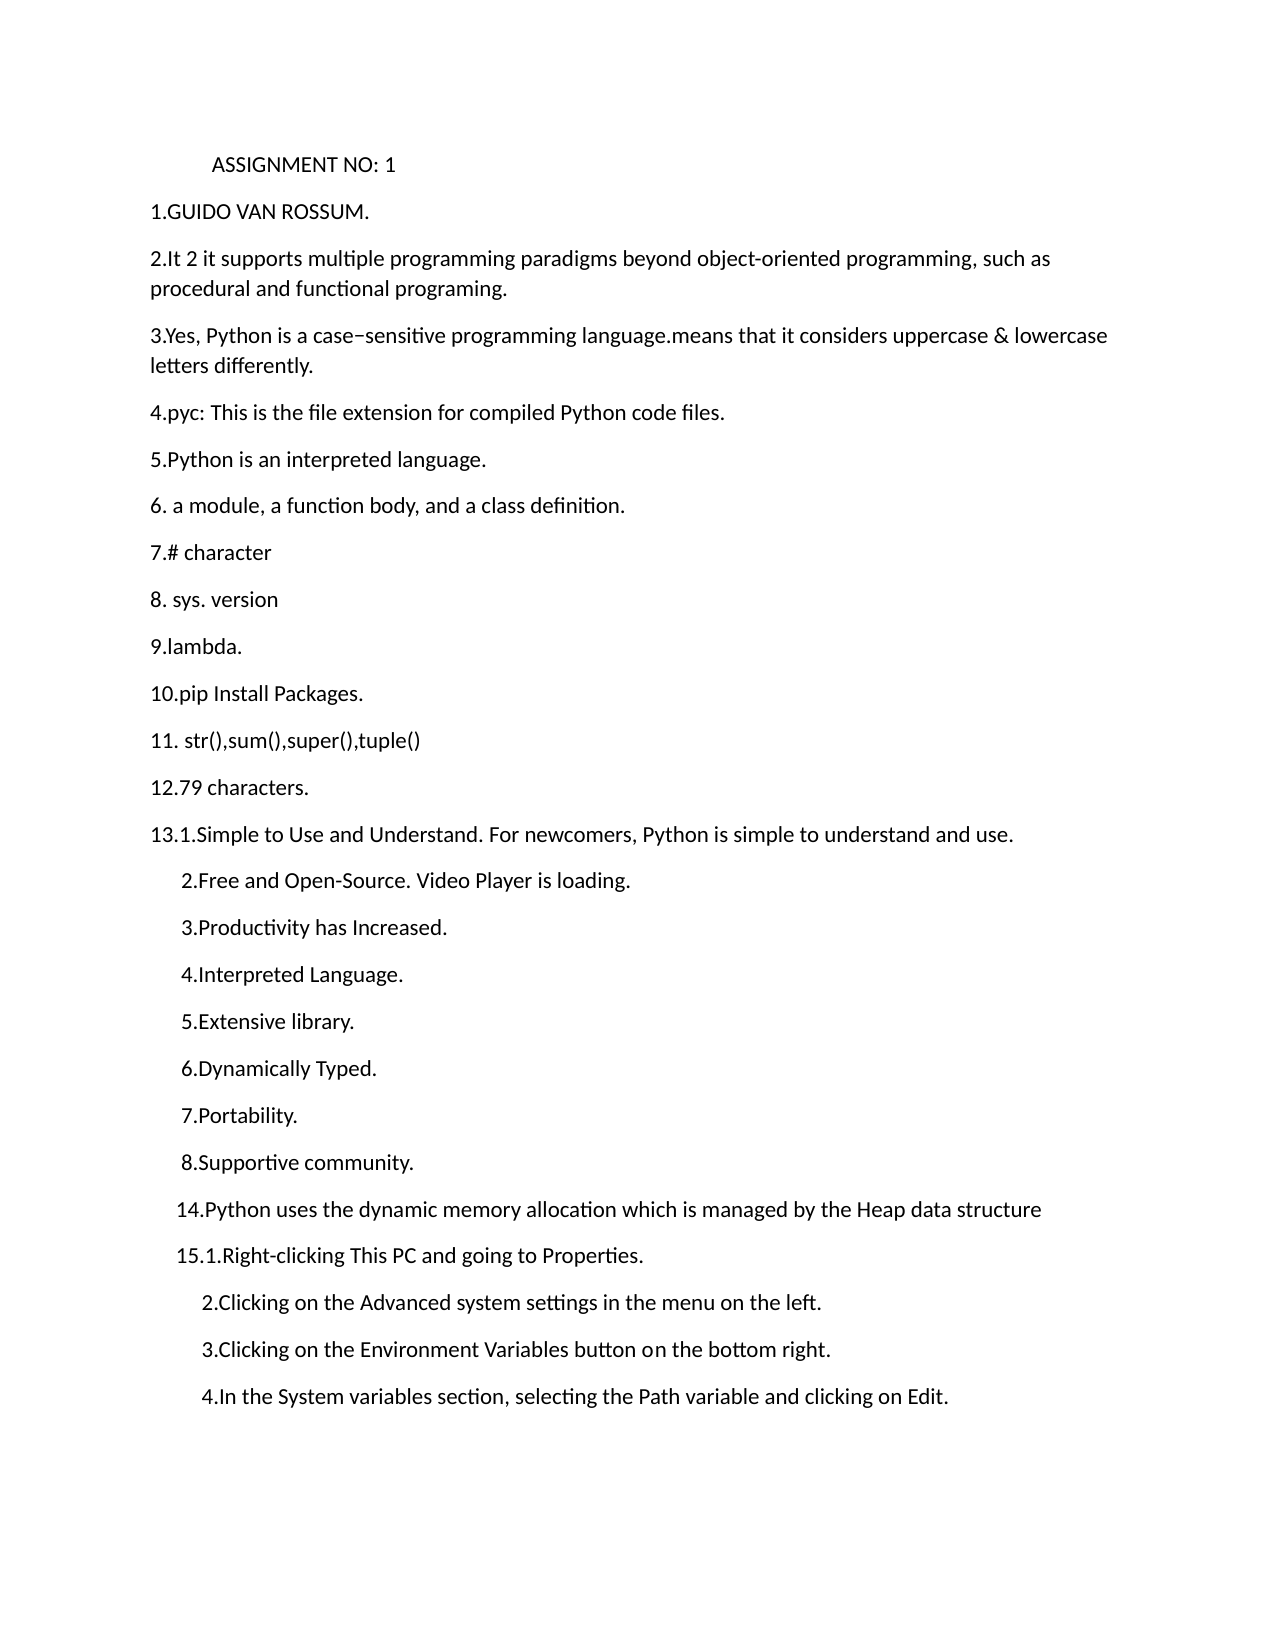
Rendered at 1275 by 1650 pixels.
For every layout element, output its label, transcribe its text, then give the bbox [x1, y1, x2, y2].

text 4.In the System variables section, selecting the Path variable and clicking on Edit. [150, 1382, 1125, 1410]
text ASSIGNMENT NO: 1 [150, 150, 1125, 178]
text 5.Extensive library. [150, 1007, 1125, 1035]
text 3.Clicking on the Environment Variables button o​n the bottom right. [150, 1335, 1125, 1363]
text 4.Interpreted Language. [150, 960, 1125, 988]
text 12.79 characters. [150, 773, 1125, 801]
text 11. str(),sum(),super(),tuple() [150, 726, 1125, 754]
text 7.# character [150, 538, 1125, 567]
text 8.Supportive community. [150, 1148, 1125, 1176]
text 2.Clicking on the Advanced system settings in the menu on the left. [150, 1288, 1125, 1317]
text 2.Free and Open-Source. Video Player is loading. [150, 867, 1125, 895]
text 1.GUIDO VAN ROSSUM. [150, 197, 1125, 225]
text 8. sys. version [150, 585, 1125, 613]
text 2.It 2 it supports multiple programming paradigms beyond object-oriented programming, such as procedural and functional programing. [150, 244, 1125, 302]
text 4.pyc: This is the file extension for compiled Python code files. [150, 398, 1125, 426]
text 9.lambda. [150, 632, 1125, 660]
text 5.Python is an interpreted language. [150, 445, 1125, 473]
text 3.Productivity has Increased. [150, 913, 1125, 942]
text 7.Portability. [150, 1101, 1125, 1129]
text 13.1.Simple to Use and Understand. For newcomers, Python is simple to understand and use. [150, 820, 1125, 848]
text 14.Python uses the dynamic memory allocation which is managed by the Heap data structure [150, 1195, 1125, 1223]
text 10.pip Install Packages. [150, 679, 1125, 707]
text 15.1.Right-clicking This PC and going to Properties. [150, 1242, 1125, 1270]
text 6. a module, a function body, and a class definition. [150, 492, 1125, 520]
text 3.Yes, Python is a case−sensitive programming language.means that it considers uppercase & lowercase letters differently. [150, 321, 1125, 379]
text 6.Dynamically Typed. [150, 1054, 1125, 1082]
